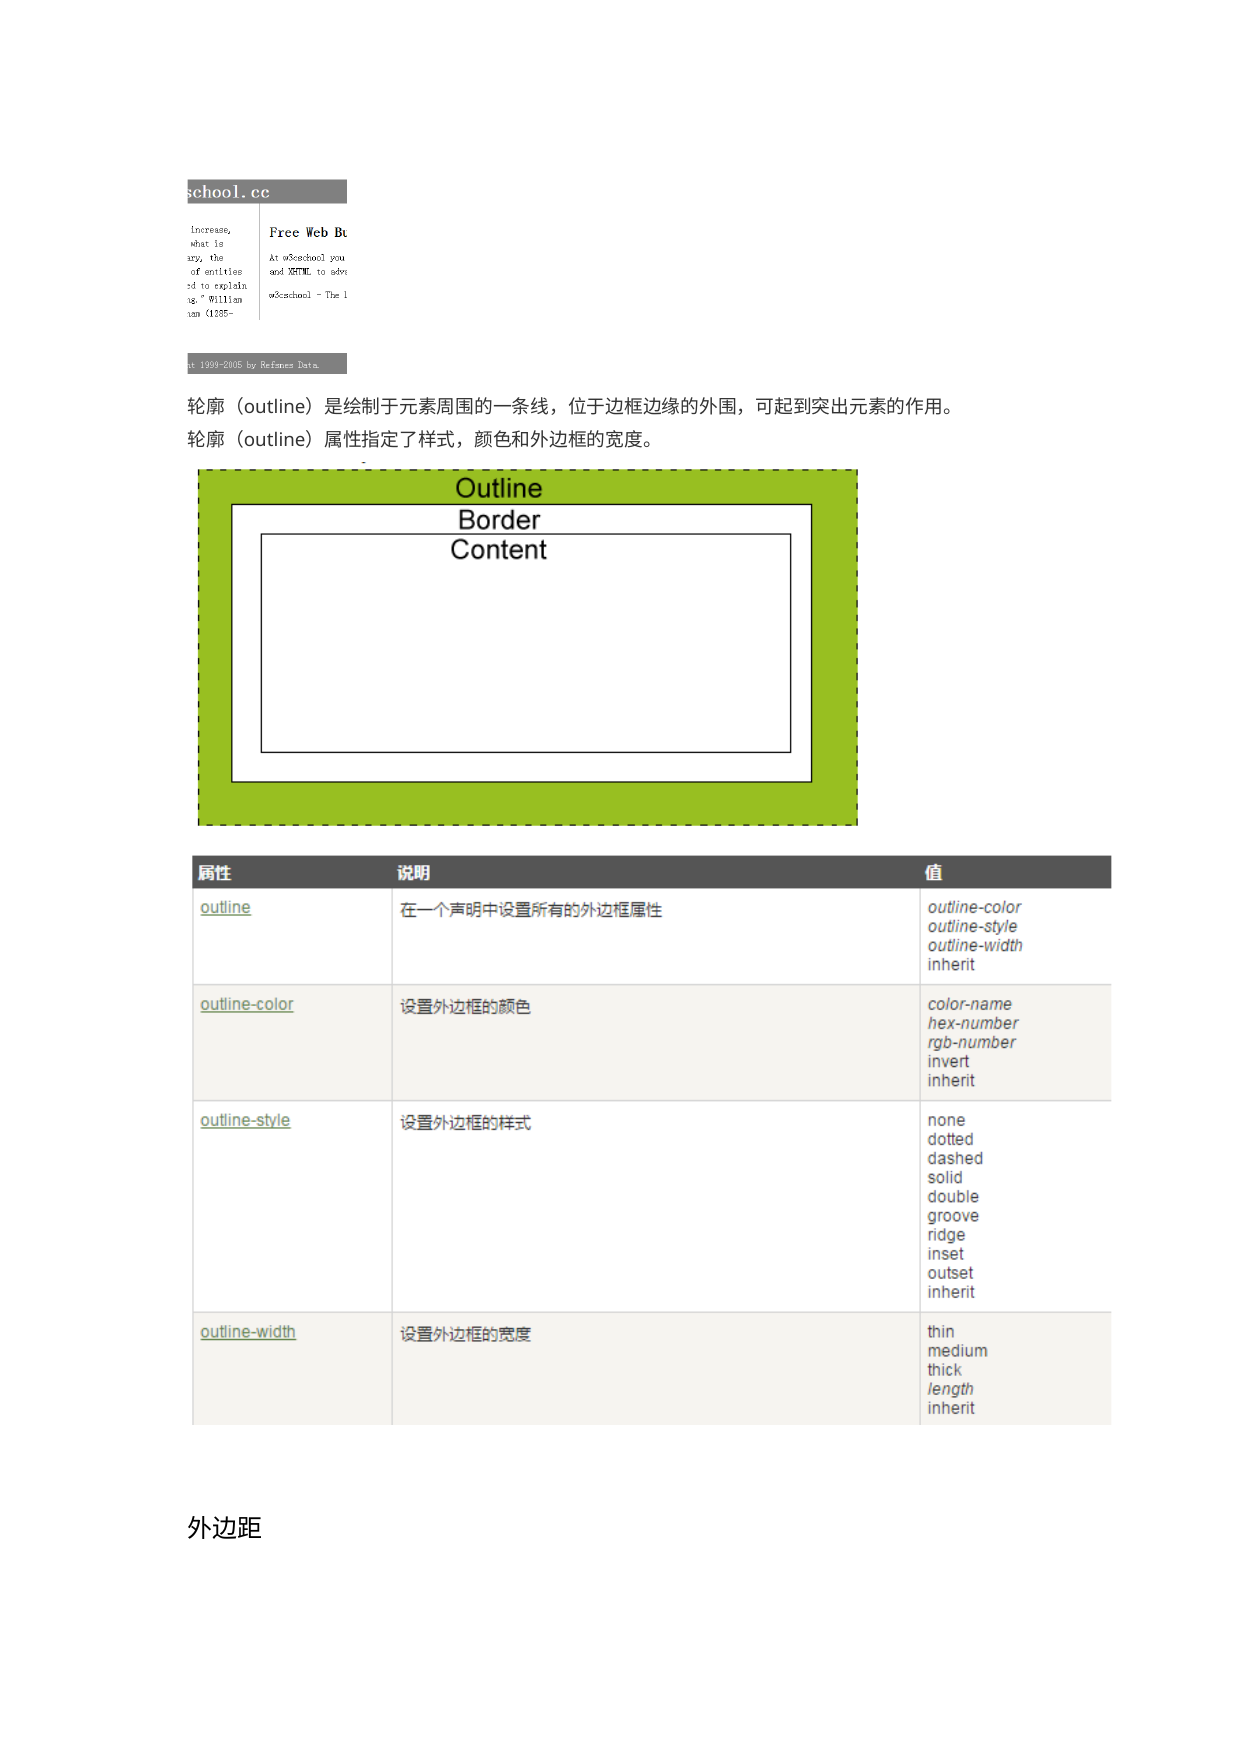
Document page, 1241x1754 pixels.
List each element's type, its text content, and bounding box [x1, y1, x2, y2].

picture [187, 462, 880, 837]
text 外边距 [187, 1494, 1053, 1559]
picture [187, 177, 347, 374]
text 轮廓（outline）属性指定了样式，颜色和外边框的宽度。 [187, 422, 1053, 454]
text 轮廓（outline）是绘制于元素周围的一条线，位于边框边缘的外围，可起到突出元素的作用。 [187, 389, 1053, 422]
picture [187, 849, 1112, 1425]
